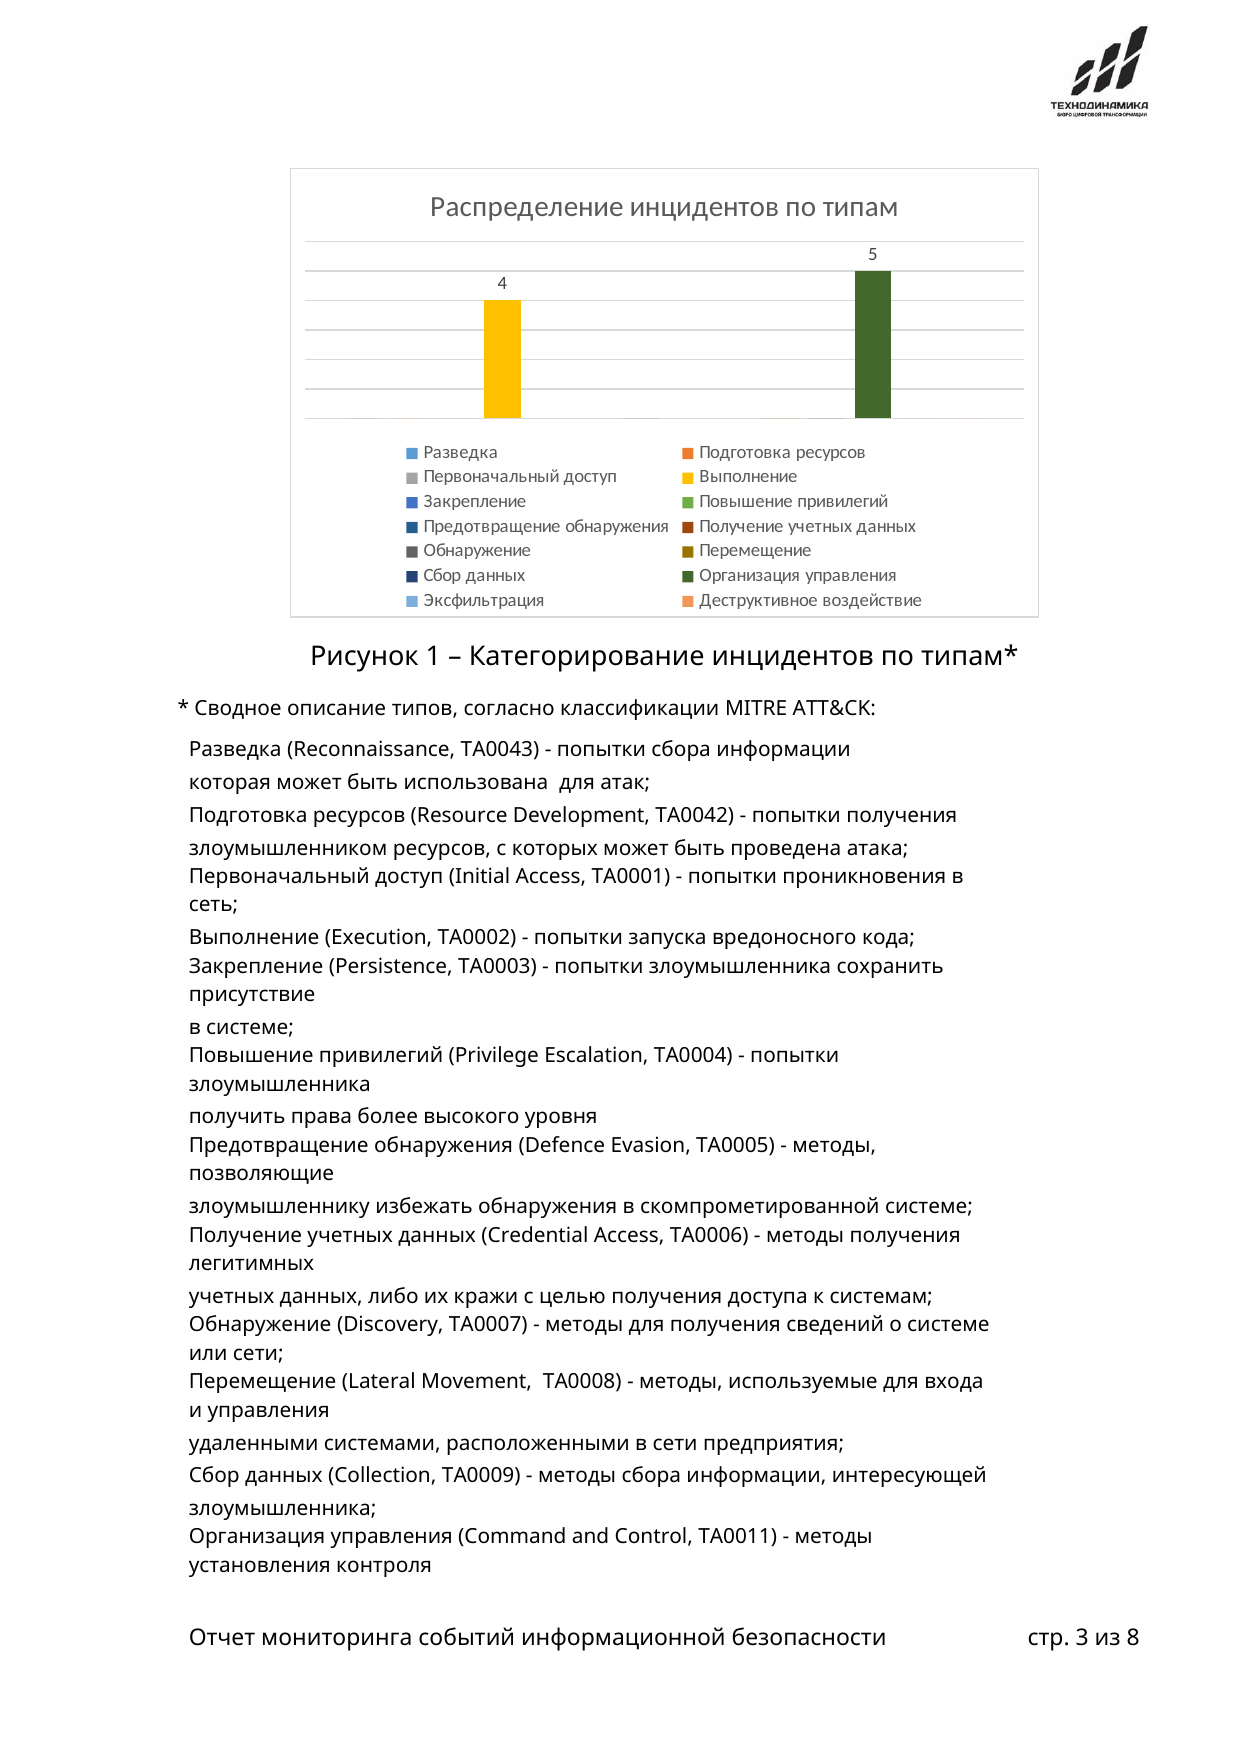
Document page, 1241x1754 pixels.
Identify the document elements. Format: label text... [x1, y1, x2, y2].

table_cell злоумышленником ресурсов, с которых может быть проведена атака; [177, 828, 1003, 861]
table_cell Первоначальный доступ (Initial Access, TA0001) - попытки проникновения в сеть; [177, 861, 1003, 918]
table_cell в системе; [177, 1008, 1003, 1040]
table_header Разведка (Reconnaissance, TA0043) - попытки сбора информации [177, 724, 1003, 763]
table_cell Организация управления (Command and Control, TA0011) - методы установления контроля [177, 1522, 1003, 1578]
table_cell Подготовка ресурсов (Resource Development, TA0042) - попытки получения [177, 795, 1003, 828]
picture [1048, 24, 1151, 119]
text Рисунок 1 – Категорирование инцидентов по типам* [177, 636, 1152, 673]
table_cell получить права более высокого уровня [177, 1097, 1003, 1130]
table_cell злоумышленнику избежать обнаружения в скомпрометированной системе; [177, 1187, 1003, 1220]
table_cell учетных данных, либо их кражи с целью получения доступа к системам; [177, 1277, 1003, 1309]
table_cell которая может быть использована для атак; [177, 763, 1003, 795]
table_cell Получение учетных данных (Credential Access, TA0006) - методы получения легитимных [177, 1220, 1003, 1277]
text * Сводное описание типов, согласно классификации MITRE ATT&CK: [177, 693, 1152, 721]
table_cell Перемещение (Lateral Movement, TA0008) - методы, используемые для входа и управления [177, 1366, 1003, 1423]
table_cell удаленными системами, расположенными в сети предприятия; [177, 1423, 1003, 1456]
table_cell Обнаружение (Discovery, TA0007) - методы для получения сведений о системе или сети; [177, 1310, 1003, 1366]
table_cell Выполнение (Execution, TA0002) - попытки запуска вредоносного кода; [177, 918, 1003, 951]
table_cell злоумышленника; [177, 1489, 1003, 1522]
table_cell Повышение привилегий (Privilege Escalation, TA0004) - попытки злоумышленника [177, 1040, 1003, 1097]
table_cell Сбор данных (Collection, TA0009) - методы сбора информации, интересующей [177, 1456, 1003, 1489]
table_cell Предотвращение обнаружения (Defence Evasion, TA0005) - методы, позволяющие [177, 1130, 1003, 1187]
table_cell Закрепление (Persistence, TA0003) - попытки злоумышленника сохранить присутствие [177, 951, 1003, 1008]
